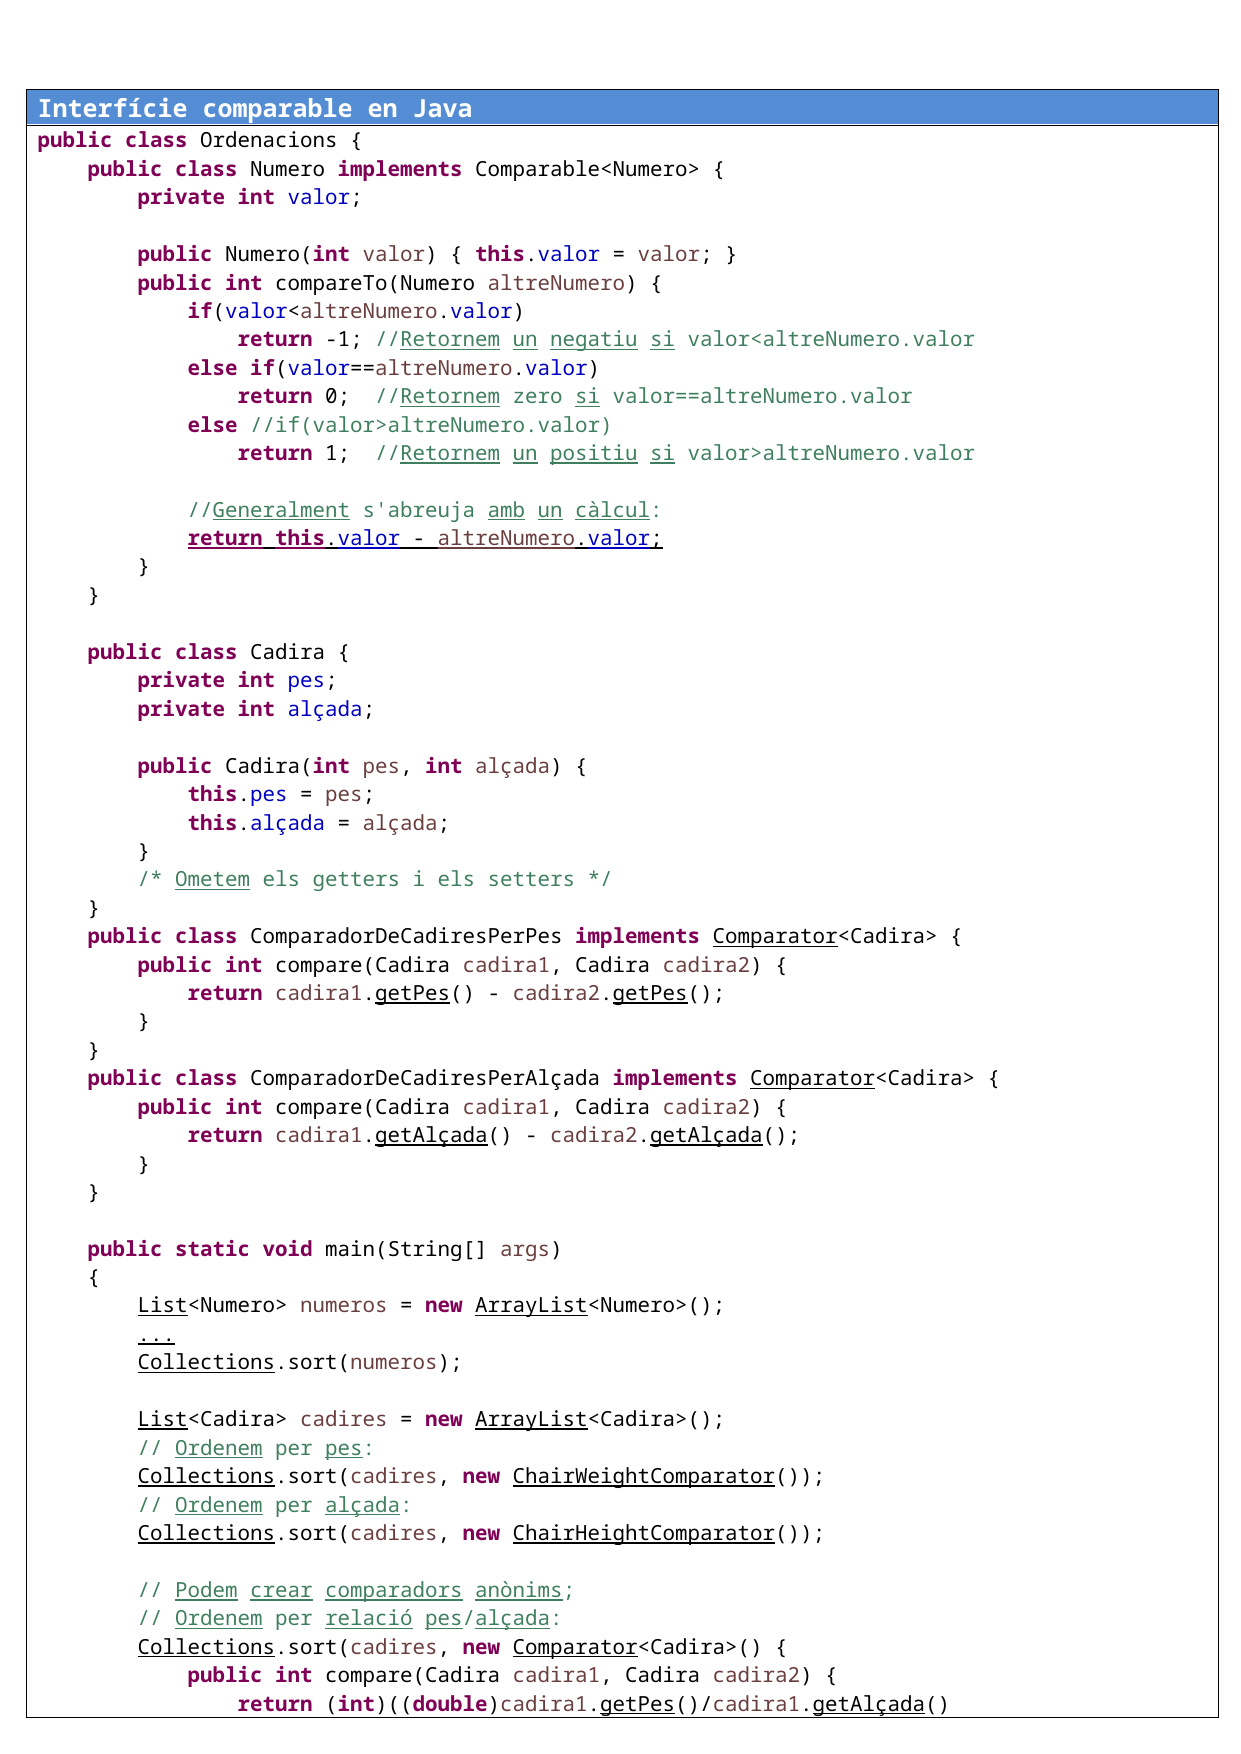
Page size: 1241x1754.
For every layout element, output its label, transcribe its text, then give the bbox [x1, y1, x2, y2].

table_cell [27, 126, 1218, 1717]
table_header Interfície comparable en Java [27, 90, 1218, 124]
